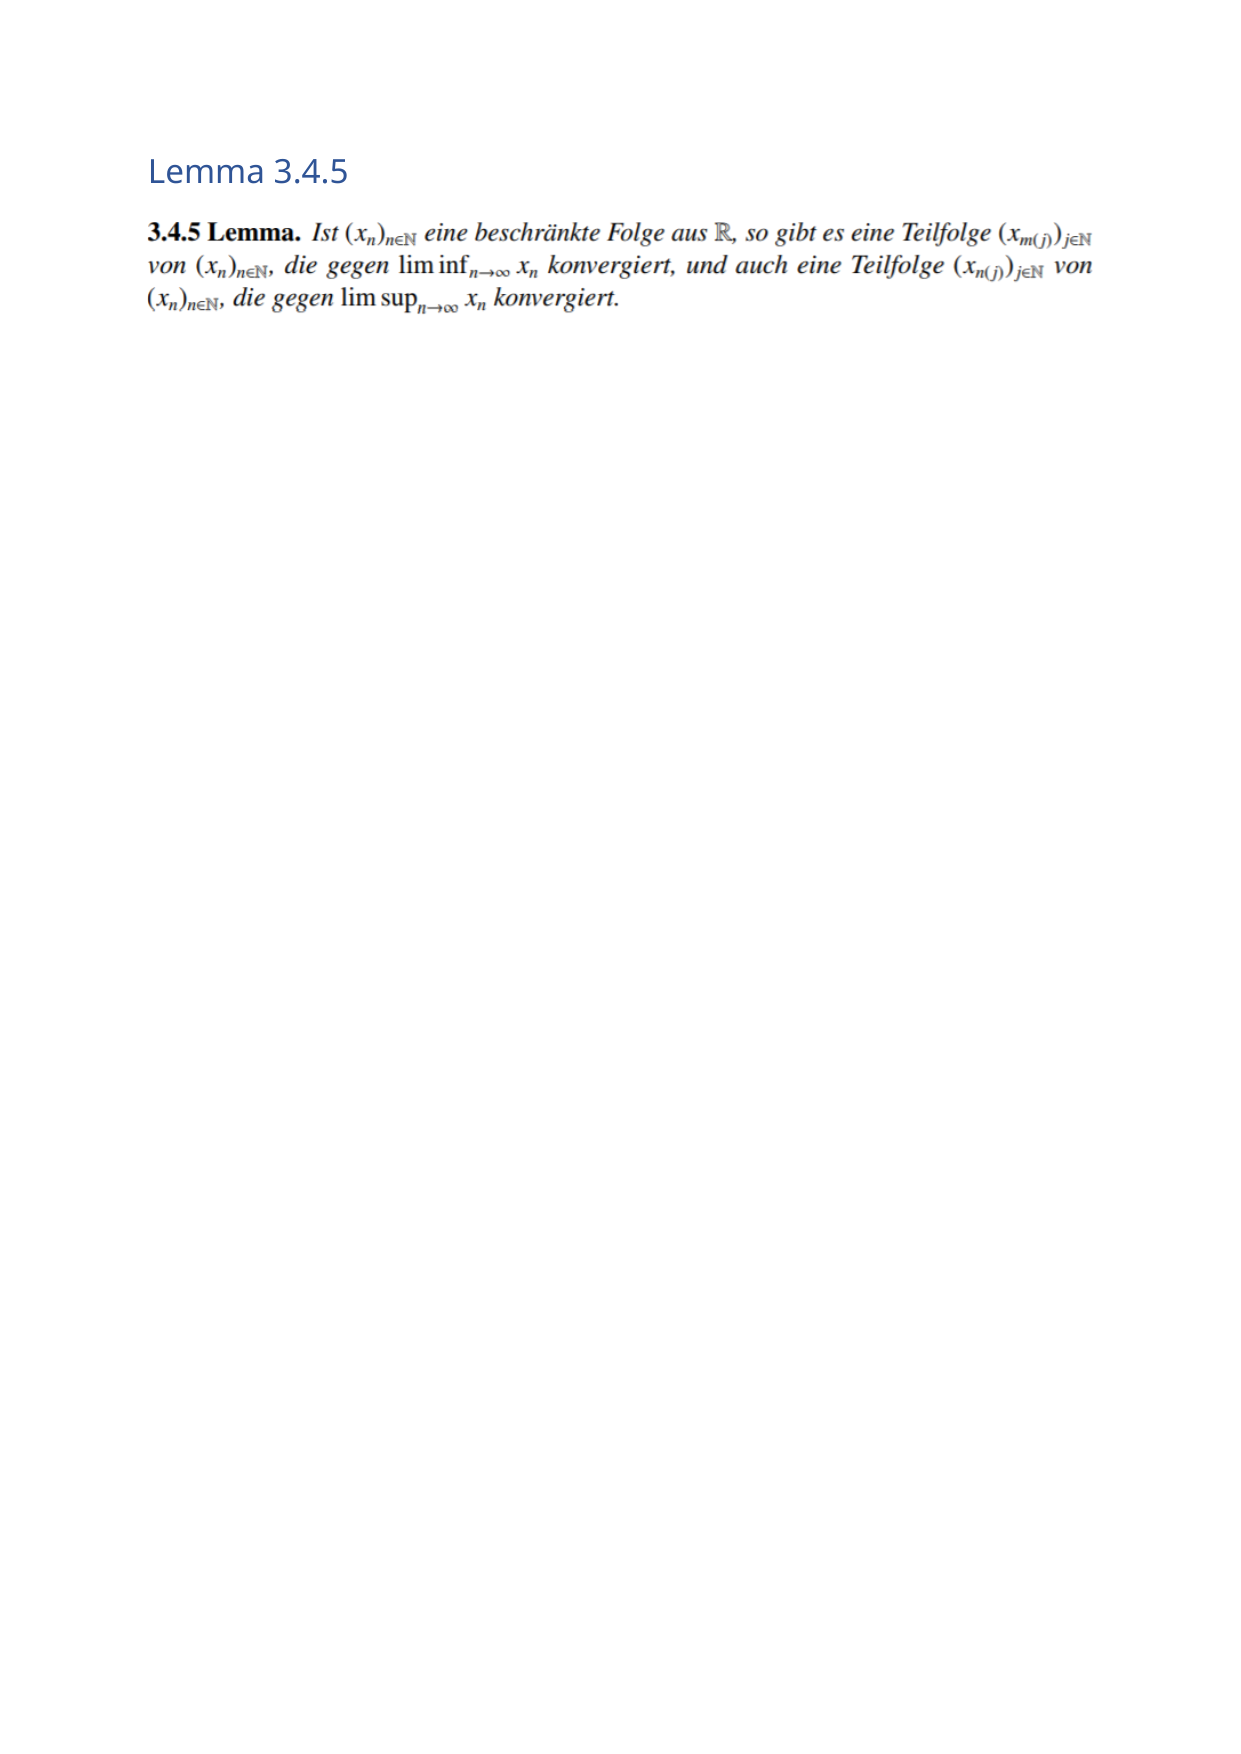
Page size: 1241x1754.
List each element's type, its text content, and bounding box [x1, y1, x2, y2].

subtitle Lemma 3.4.5 [148, 148, 1093, 193]
picture [147, 221, 1093, 316]
